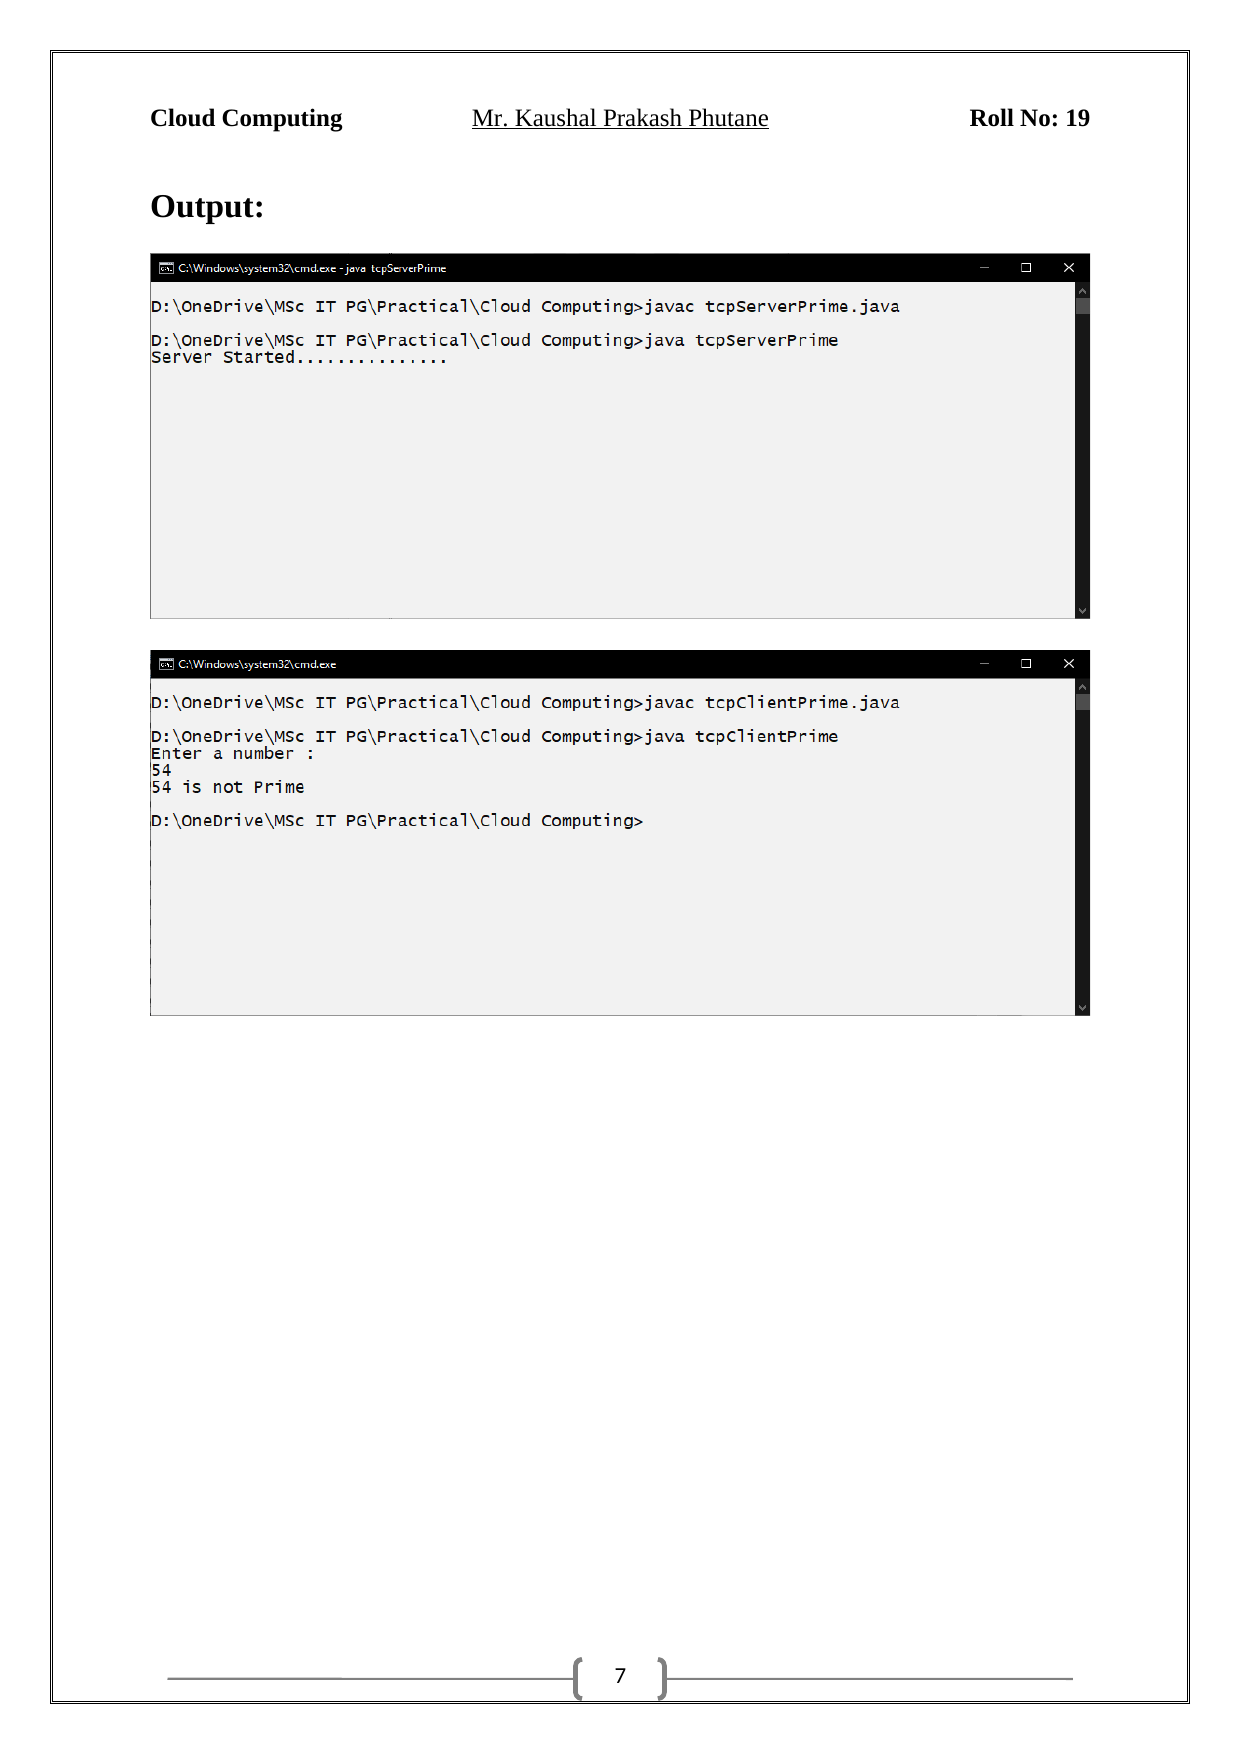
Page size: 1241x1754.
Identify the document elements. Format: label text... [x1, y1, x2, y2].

picture [150, 253, 1091, 619]
text Output: [150, 186, 1090, 224]
picture [150, 650, 1091, 1016]
